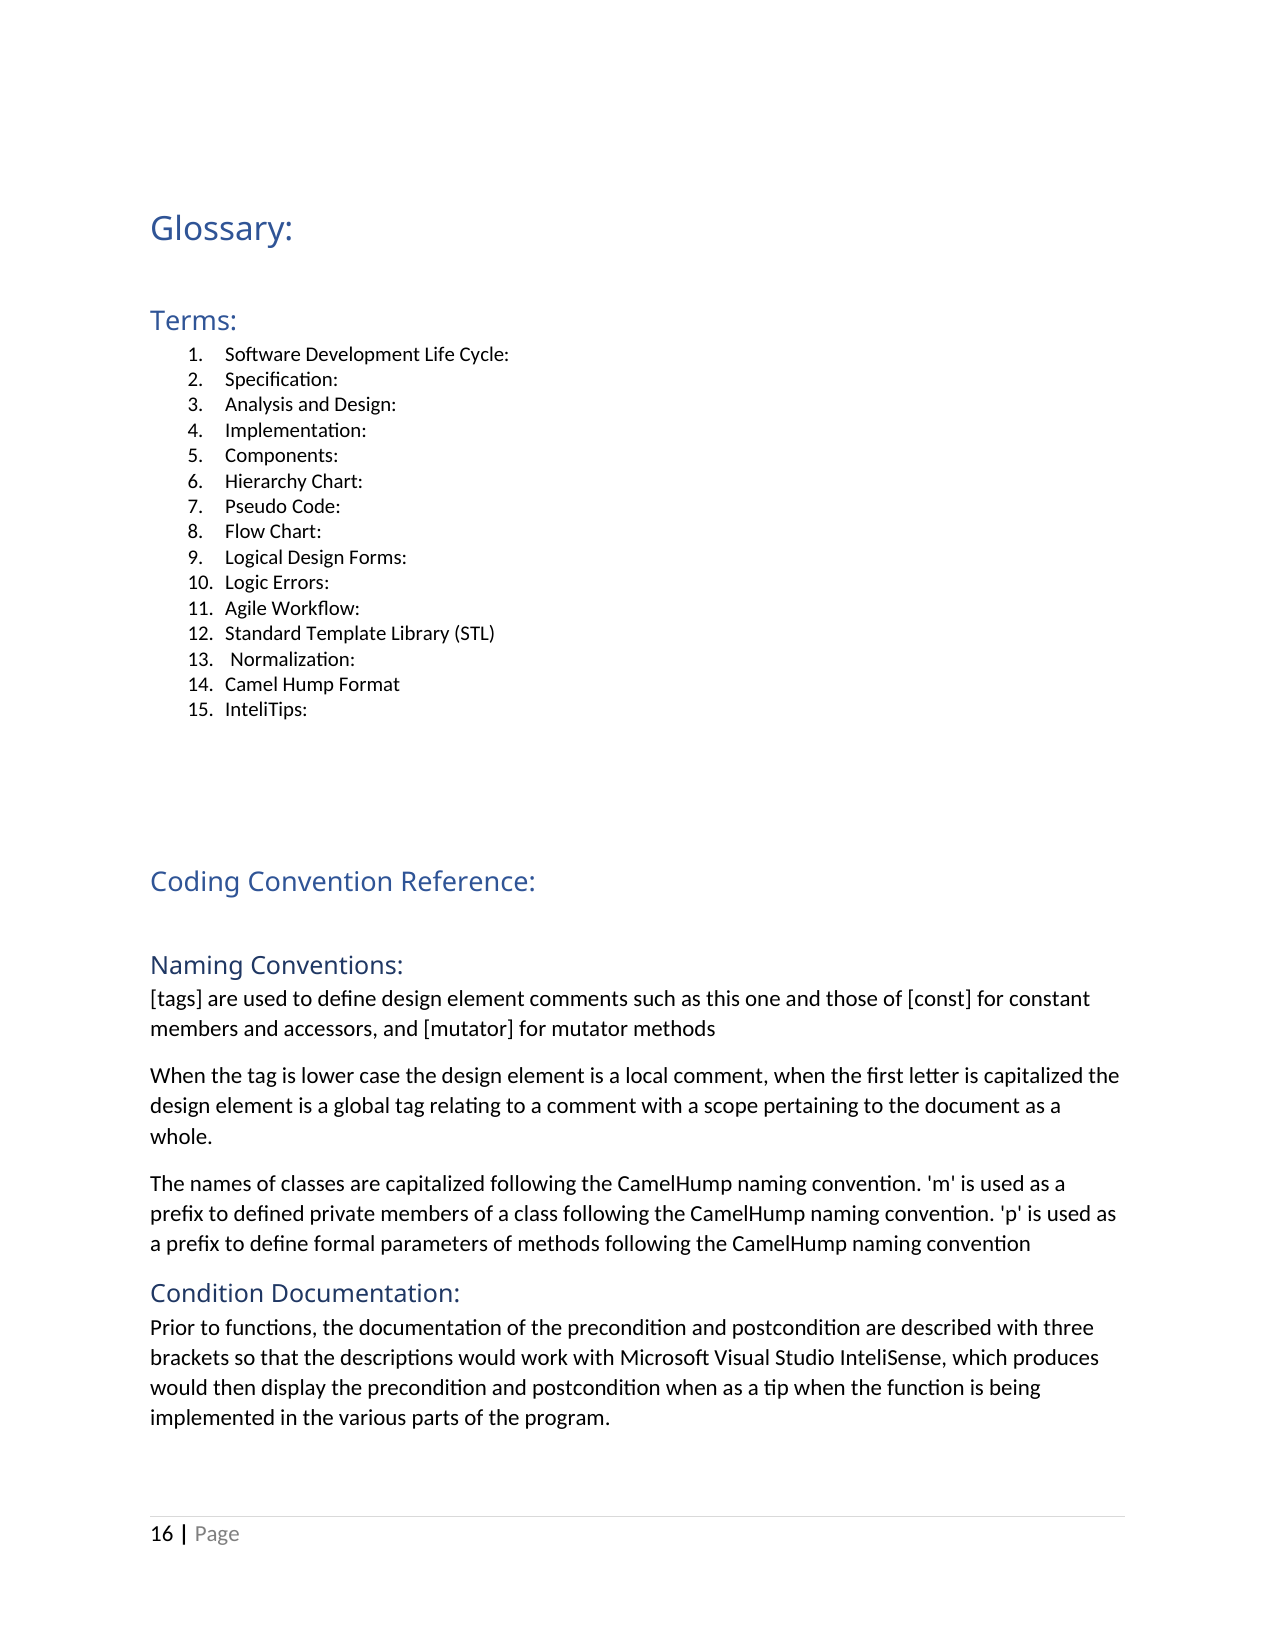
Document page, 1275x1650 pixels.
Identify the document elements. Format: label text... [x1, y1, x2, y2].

text Prior to functions, the documentation of the precondition and postcondition are described with three brackets so that the descriptions would work with Microsoft Visual Studio InteliSense, which produces would then display the precondition and postcondition when as a tip when the function is being implemented in the various parts of the program. [150, 1313, 1125, 1431]
list Standard Template Library (STL) [187, 620, 1125, 646]
subtitle Glossary: [150, 205, 1125, 251]
subtitle Naming Conventions: [150, 948, 1125, 982]
list Camel Hump Format [187, 671, 1125, 697]
list Flow Chart: [187, 519, 1125, 544]
subtitle Condition Documentation: [150, 1276, 1125, 1310]
list Specification: [187, 366, 1125, 392]
list Logical Design Forms: [187, 544, 1125, 569]
list Software Development Life Cycle: [187, 341, 1125, 366]
list InteliTips: [187, 697, 1125, 722]
list Pseudo Code: [187, 493, 1125, 519]
list Normalization: [187, 646, 1125, 671]
list Logic Errors: [187, 569, 1125, 595]
text The names of classes are capitalized following the CamelHump naming convention. 'm' is used as a prefix to defined private members of a class following the CamelHump naming convention. 'p' is used as a prefix to define formal parameters of methods following the CamelHump naming convention [150, 1169, 1125, 1257]
list Components: [187, 442, 1125, 468]
text When the tag is lower case the design element is a local comment, when the first letter is capitalized the design element is a global tag relating to a comment with a scope pertaining to the document as a whole. [150, 1061, 1125, 1150]
list Implementation: [187, 417, 1125, 442]
subtitle Terms: [150, 301, 1125, 338]
text [tags] are used to define design element comments such as this one and those of [const] for constant members and accessors, and [mutator] for mutator methods [150, 984, 1125, 1043]
list Hierarchy Chart: [187, 468, 1125, 493]
list Analysis and Design: [187, 392, 1125, 417]
list Agile Workflow: [187, 595, 1125, 620]
subtitle Coding Convention Reference: [150, 863, 1125, 899]
